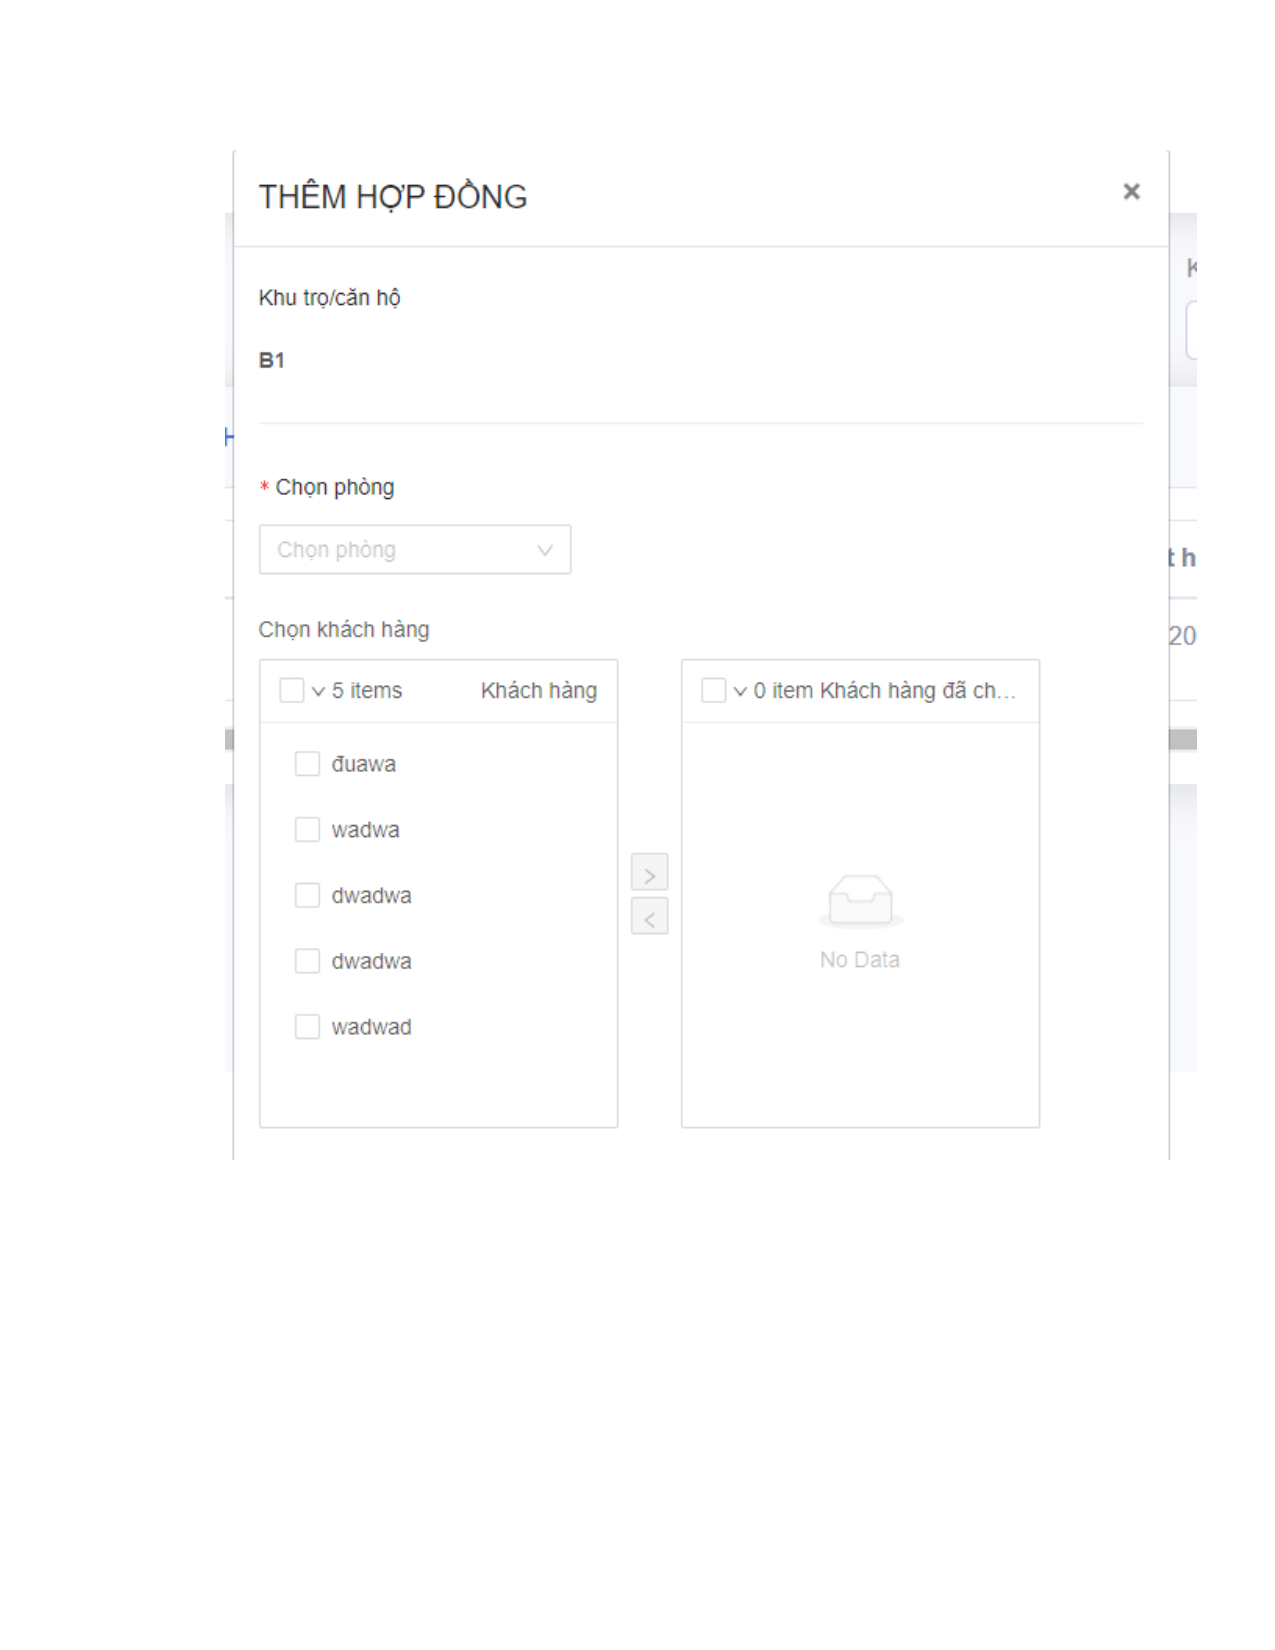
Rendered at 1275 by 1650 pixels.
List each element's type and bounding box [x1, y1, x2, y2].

picture [225, 150, 1197, 1160]
